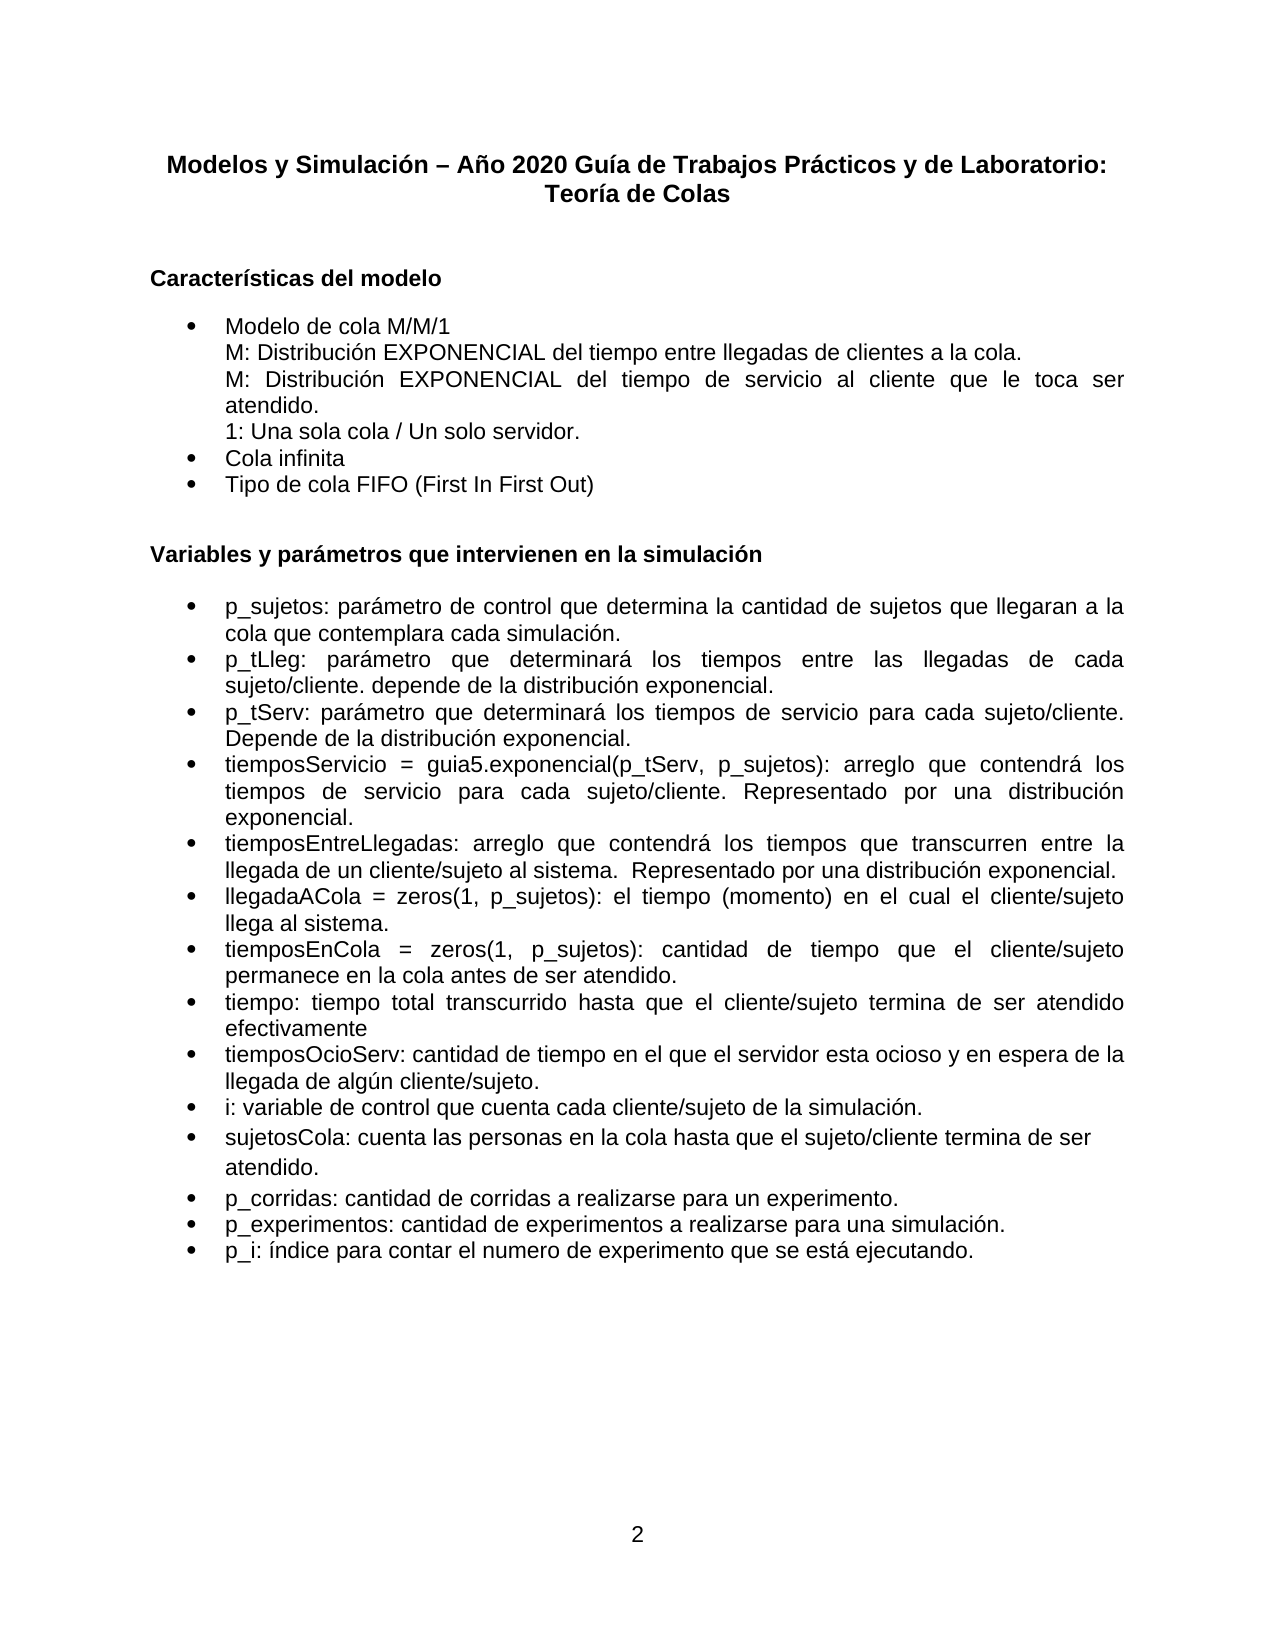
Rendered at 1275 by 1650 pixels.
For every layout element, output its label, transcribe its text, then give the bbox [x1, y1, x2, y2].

list p_sujetos: parámetro de control que determina la cantidad de sujetos que llegaran a la cola que contemplara cada simulación. [187, 593, 1125, 646]
list tiemposEnCola = zeros(1, p_sujetos): cantidad de tiempo que el cliente/sujeto permanece en la cola antes de ser atendido. [187, 936, 1125, 988]
list p_tLleg: parámetro que determinará los tiempos entre las llegadas de cada sujeto/cliente. depende de la distribución exponencial. [187, 646, 1125, 699]
list p_corridas: cantidad de corridas a realizarse para un experimento. [187, 1184, 1125, 1211]
list Tipo de cola FIFO (First In First Out) [187, 471, 1125, 497]
list i: variable de control que cuenta cada cliente/sujeto de la simulación. [187, 1094, 1125, 1120]
text Modelos y Simulación – Año 2020 Guía de Trabajos Prácticos y de Laboratorio: Teoría de Colas [150, 150, 1125, 207]
list Cola infinita [187, 445, 1125, 471]
list tiemposOcioServ: cantidad de tiempo en el que el servidor esta ocioso y en espera de la llegada de algún cliente/sujeto. [187, 1041, 1125, 1094]
text Variables y parámetros que intervienen en la simulación [150, 541, 1125, 567]
list sujetosCola: cuenta las personas en la cola hasta que el sujeto/cliente termina de ser atendido. [187, 1124, 1125, 1181]
text Características del modelo [150, 265, 1125, 291]
text M: Distribución EXPONENCIAL del tiempo entre llegadas de clientes a la cola. [225, 339, 1125, 366]
list tiemposEntreLlegadas: arreglo que contendrá los tiempos que transcurren entre la llegada de un cliente/sujeto al sistema. Representado por una distribución exponencial. [187, 830, 1125, 883]
list llegadaACola = zeros(1, p_sujetos): el tiempo (momento) en el cual el cliente/sujeto llega al sistema. [187, 883, 1125, 936]
text M: Distribución EXPONENCIAL del tiempo de servicio al cliente que le toca ser atendido. [225, 366, 1125, 418]
list p_i: índice para contar el numero de experimento que se está ejecutando. [187, 1237, 1125, 1264]
list Modelo de cola M/M/1 [187, 313, 1125, 339]
list p_experimentos: cantidad de experimentos a realizarse para una simulación. [187, 1211, 1125, 1237]
list p_tServ: parámetro que determinará los tiempos de servicio para cada sujeto/cliente. Depende de la distribución exponencial. [187, 699, 1125, 751]
text 1: Una sola cola / Un solo servidor. [225, 418, 1125, 445]
list tiemposServicio = guia5.exponencial(p_tServ, p_sujetos): arreglo que contendrá los tiempos de servicio para cada sujeto/cliente. Representado por una distribución exponencial. [187, 751, 1125, 830]
list tiempo: tiempo total transcurrido hasta que el cliente/sujeto termina de ser atendido efectivamente [187, 988, 1125, 1041]
